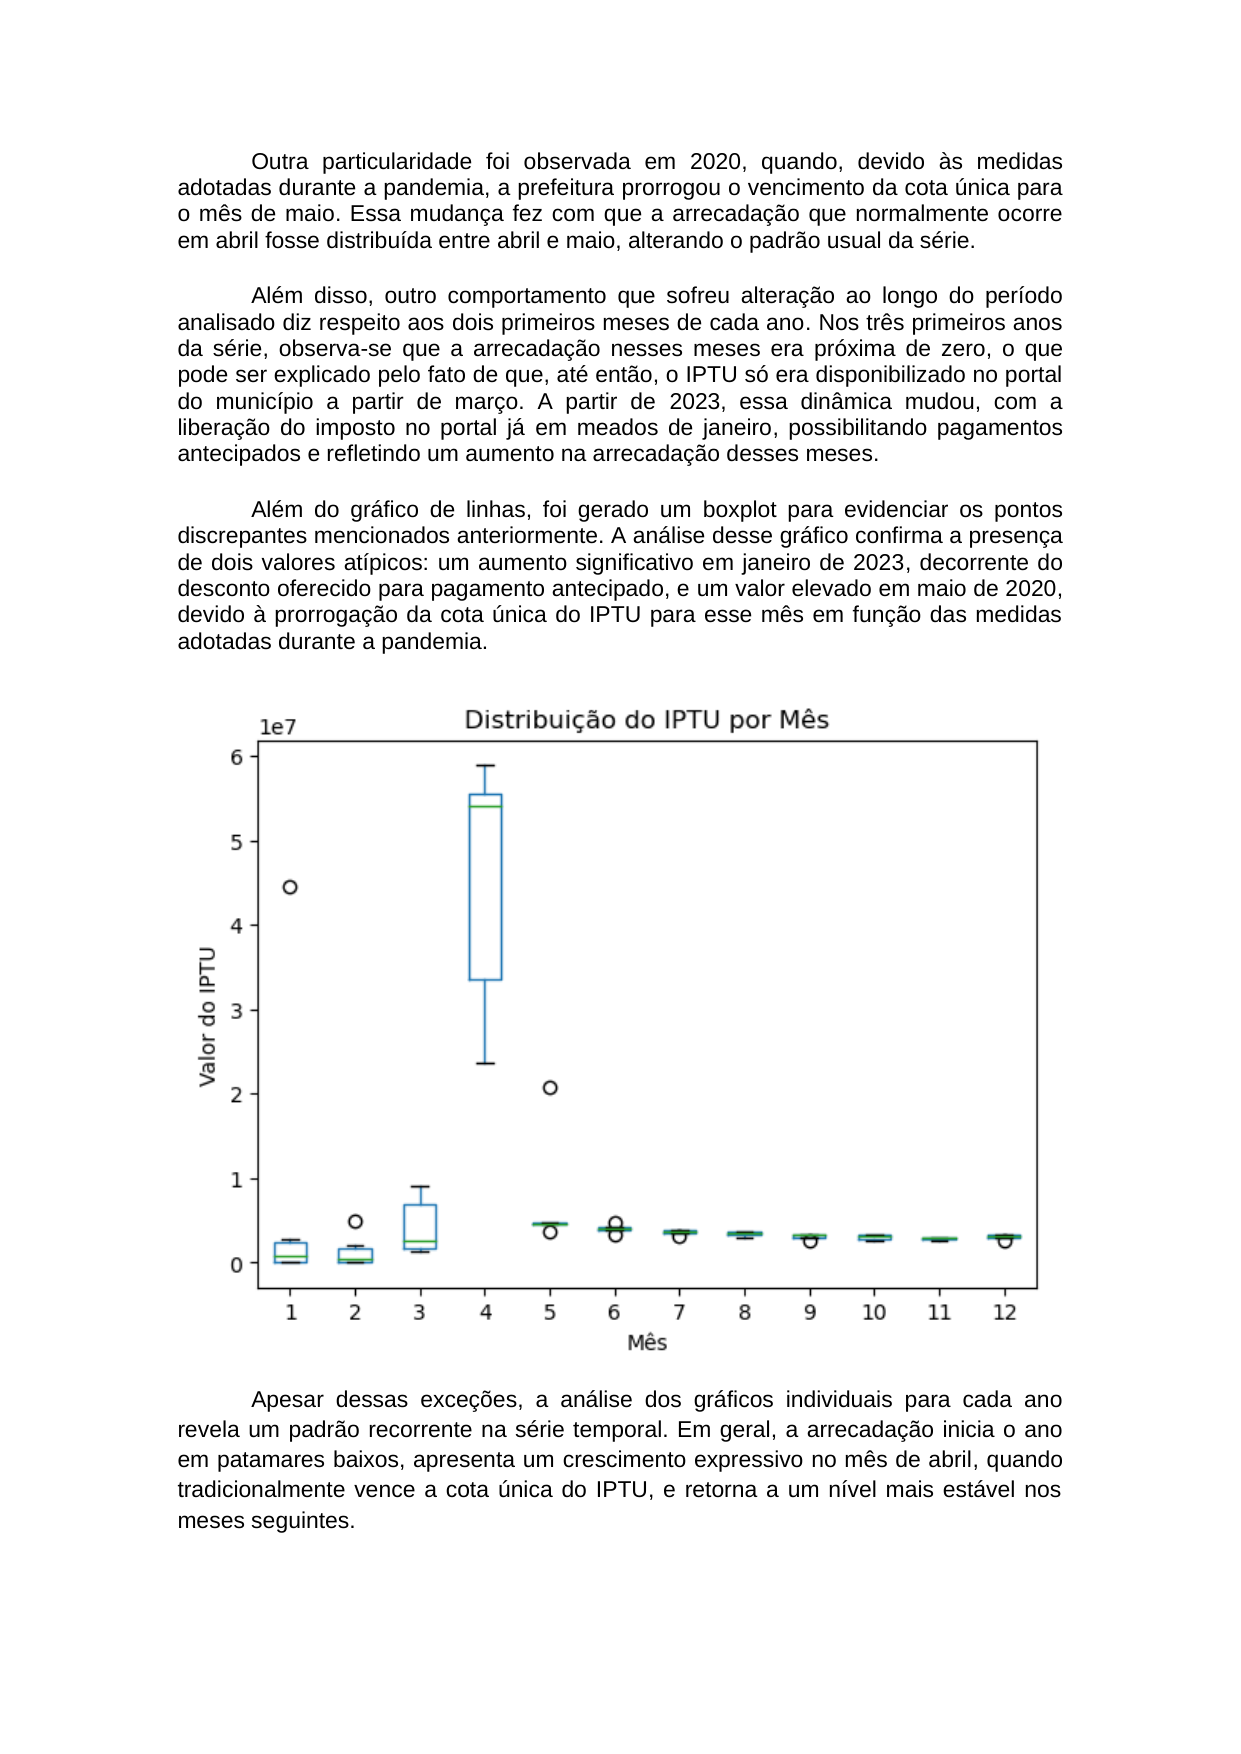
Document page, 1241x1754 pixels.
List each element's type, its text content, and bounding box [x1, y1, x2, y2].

text Além disso, outro comportamento que sofreu alteração ao longo do período analisado diz respeito aos dois primeiros meses de cada ano. Nos três primeiros anos da série, observa-se que a arrecadação nesses meses era próxima de zero, o que pode ser explicado pelo fato de que, até então, o IPTU só era disponibilizado no portal do município a partir de março. A partir de 2023, essa dinâmica mudou, com a liberação do imposto no portal já em meados de janeiro, possibilitando pagamentos antecipados e refletindo um aumento na arrecadação desses meses. [177, 282, 1063, 467]
picture [177, 683, 1063, 1361]
text Além do gráfico de linhas, foi gerado um boxplot para evidenciar os pontos discrepantes mencionados anteriormente. A análise desse gráfico confirma a presença de dois valores atípicos: um aumento significativo em janeiro de 2023, decorrente do desconto oferecido para pagamento antecipado, e um valor elevado em maio de 2020, devido à prorrogação da cota única do IPTU para esse mês em função das medidas adotadas durante a pandemia. [177, 496, 1063, 654]
text Apesar dessas exceções, a análise dos gráficos individuais para cada ano revela um padrão recorrente na série temporal. Em geral, a arrecadação inicia o ano em patamares baixos, apresenta um crescimento expressivo no mês de abril, quando tradicionalmente vence a cota única do IPTU, e retorna a um nível mais estável nos meses seguintes. [177, 1386, 1063, 1533]
text Outra particularidade foi observada em 2020, quando, devido às medidas adotadas durante a pandemia, a prefeitura prorrogou o vencimento da cota única para o mês de maio. Essa mudança fez com que a arrecadação que normalmente ocorre em abril fosse distribuída entre abril e maio, alterando o padrão usual da série. [177, 148, 1063, 253]
